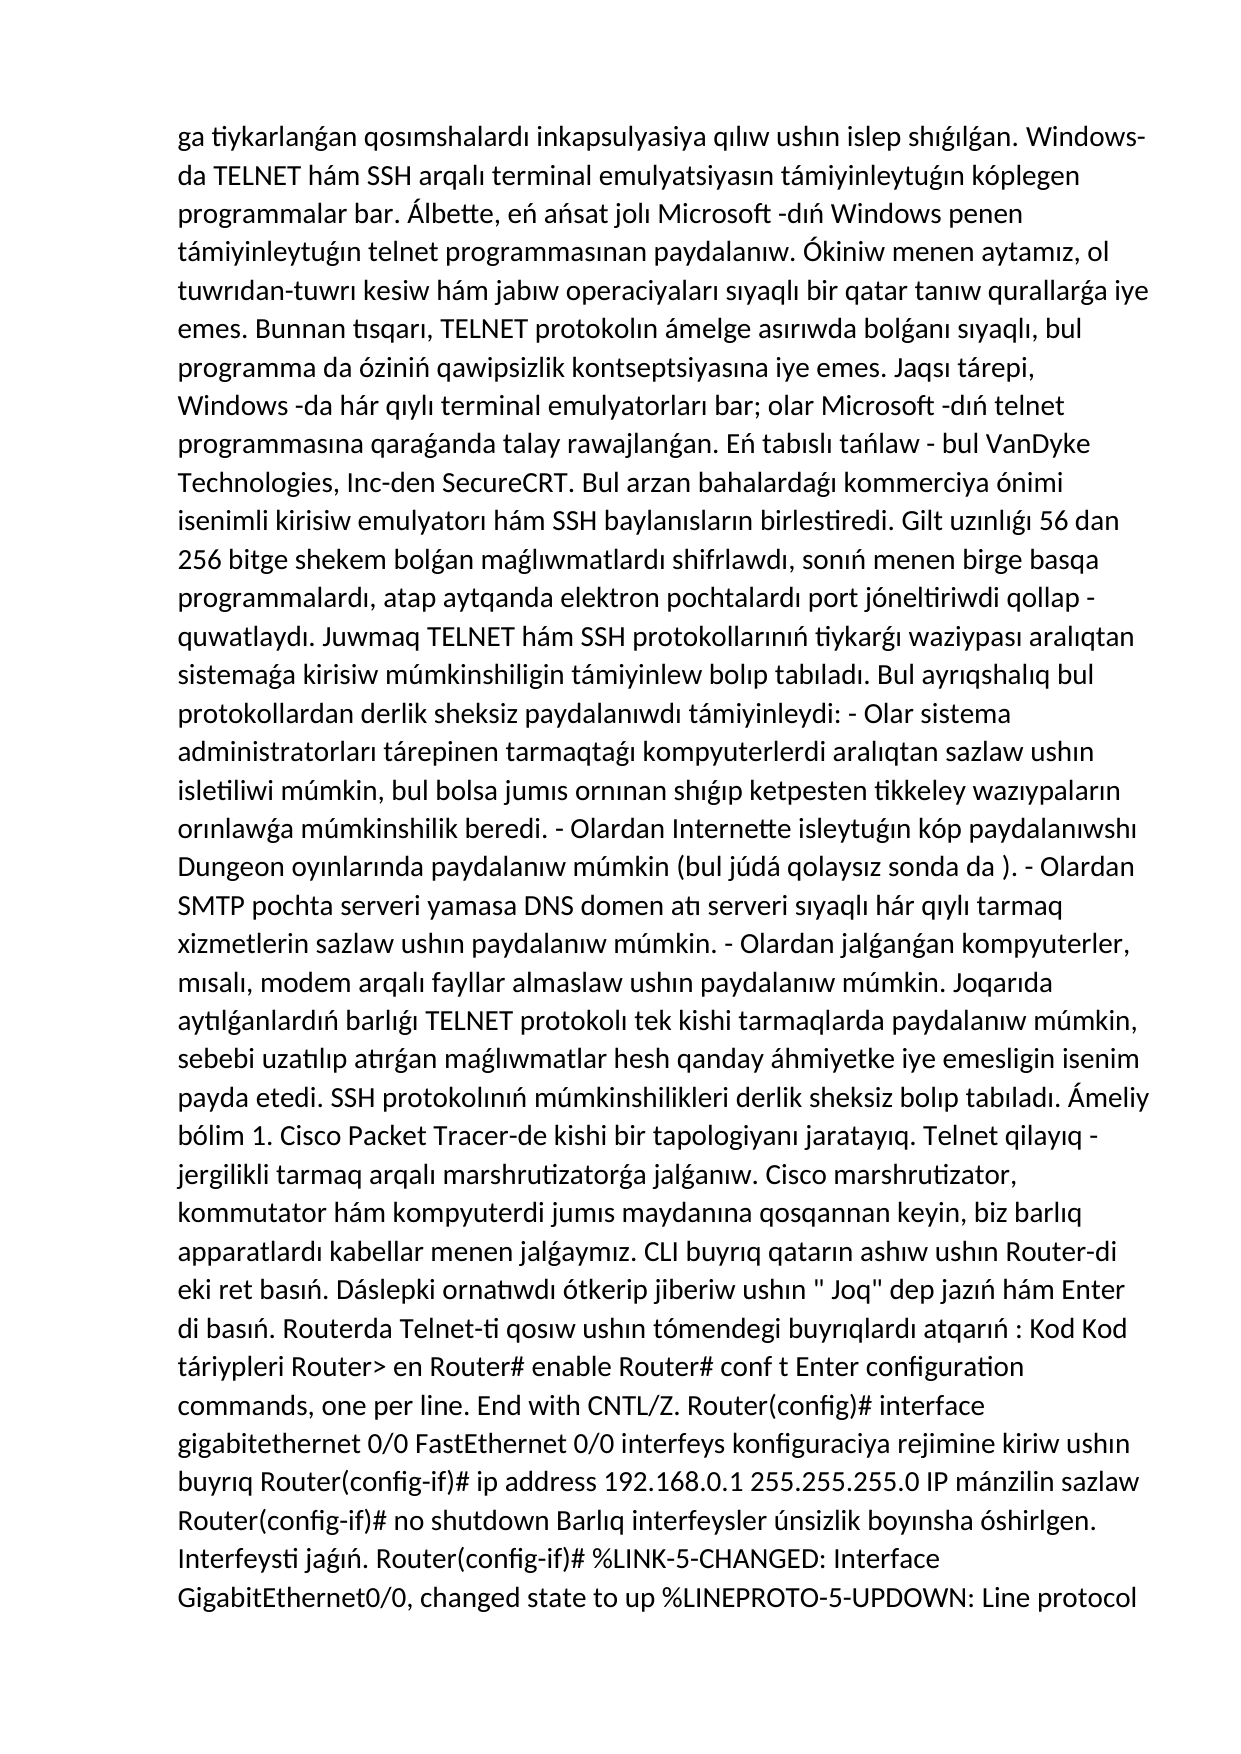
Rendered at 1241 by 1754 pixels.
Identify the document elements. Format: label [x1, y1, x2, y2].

text [177, 118, 1152, 1614]
